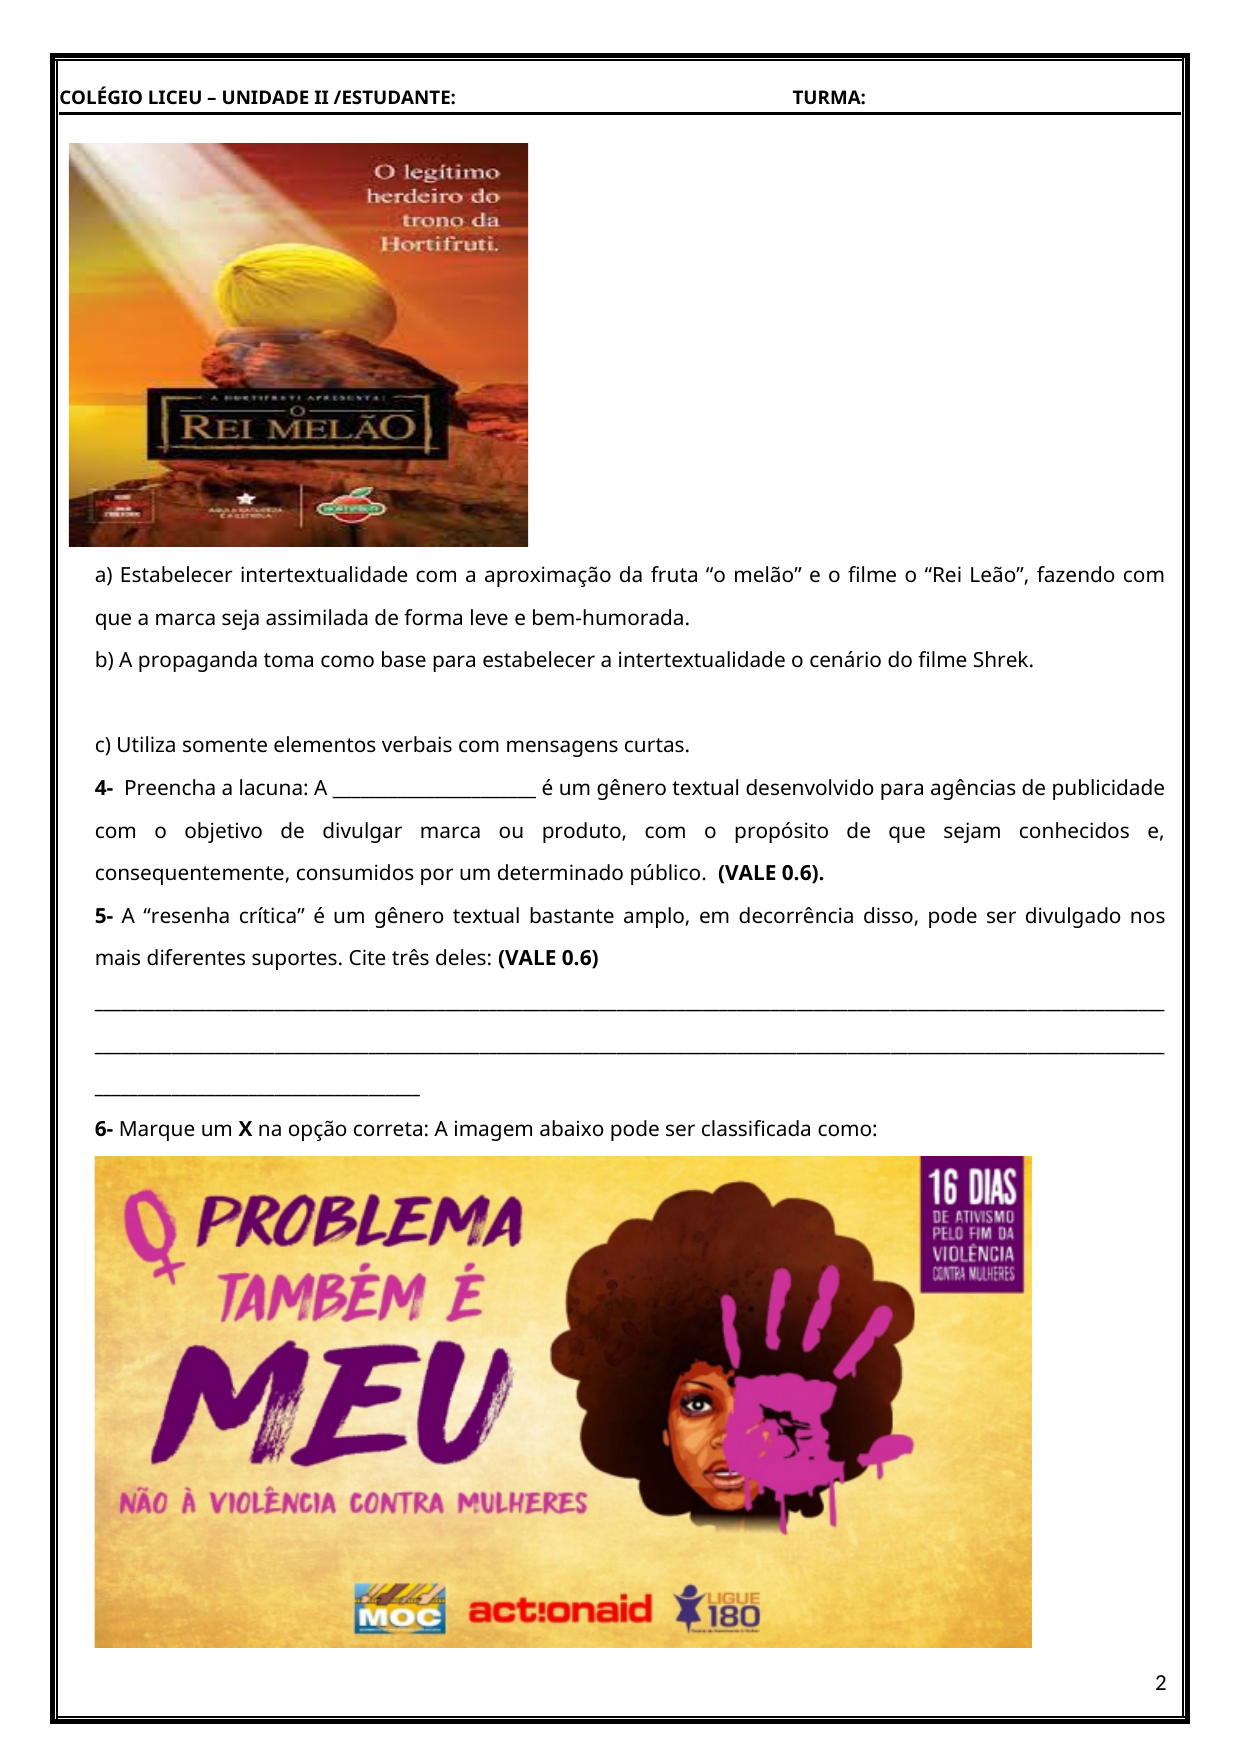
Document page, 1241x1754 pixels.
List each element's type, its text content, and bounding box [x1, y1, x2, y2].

list 5- A “resenha crítica” é um gênero textual bastante amplo, em decorrência disso, pode ser divulgado nos mais diferentes suportes. Cite três deles: (VALE 0.6) [94, 901, 1167, 972]
list ________________________________________________________________________________________________________________________________________________________________________________________________________________________________________________________________________________________________ [94, 986, 1167, 1100]
list 6- Marque um X na opção correta: A imagem abaixo pode ser classificada como: [94, 1114, 1167, 1142]
picture [68, 143, 529, 547]
list b) A propaganda toma como base para estabelecer a intertextualidade o cenário do filme Shrek. [94, 645, 1167, 674]
picture [94, 1156, 1032, 1648]
list c) Utiliza somente elementos verbais com mensagens curtas. [94, 731, 1167, 759]
list a) Estabelecer intertextualidade com a aproximação da fruta “o melão” e o filme o “Rei Leão”, fazendo com que a marca seja assimilada de forma leve e bem-humorada. [94, 560, 1167, 631]
list 4- Preencha a lacuna: A ______________________ é um gênero textual desenvolvido para agências de publicidade com o objetivo de divulgar marca ou produto, com o propósito de que sejam conhecidos e, consequentemente, consumidos por um determinado público. (VALE 0.6). [94, 773, 1167, 887]
